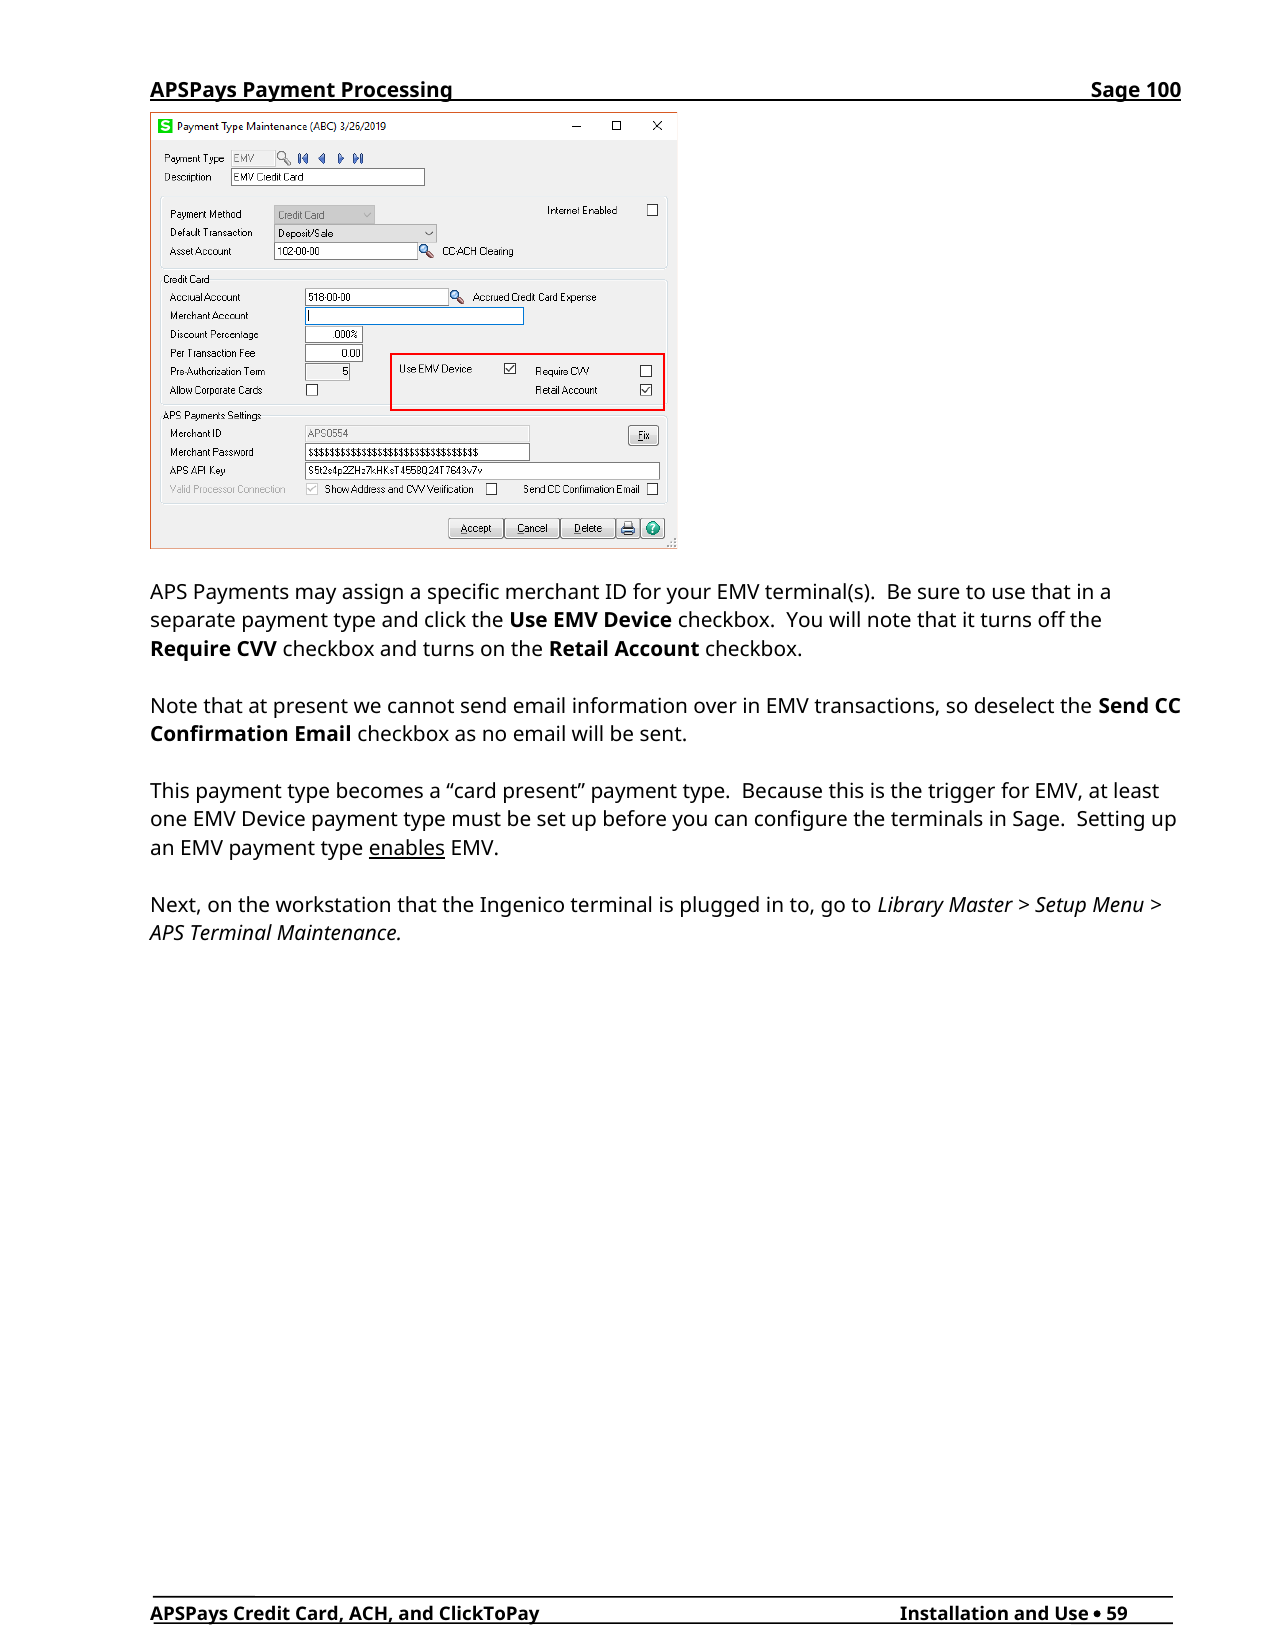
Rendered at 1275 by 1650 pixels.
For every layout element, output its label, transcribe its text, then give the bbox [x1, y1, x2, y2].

text This payment type becomes a “card present” payment type. Because this is the trigger for EMV, at least one EMV Device payment type must be set up before you can configure the terminals in Sage. Setting up an EMV payment type enables EMV. [150, 776, 1181, 861]
text APS Payments may assign a specific merchant ID for your EMV terminal(s). Be sure to use that in a separate payment type and click the Use EMV Device checkbox. You will note that it turns off the Require CVV checkbox and turns on the Retail Account checkbox. [150, 577, 1181, 662]
picture [150, 112, 678, 549]
text Next, on the workstation that the Ingenico terminal is plugged in to, go to Library Master > Setup Menu > APS Terminal Maintenance. [150, 890, 1181, 947]
text Note that at present we cannot send email information over in EMV transactions, so deselect the Send CC Confirmation Email checkbox as no email will be sent. [150, 691, 1181, 748]
